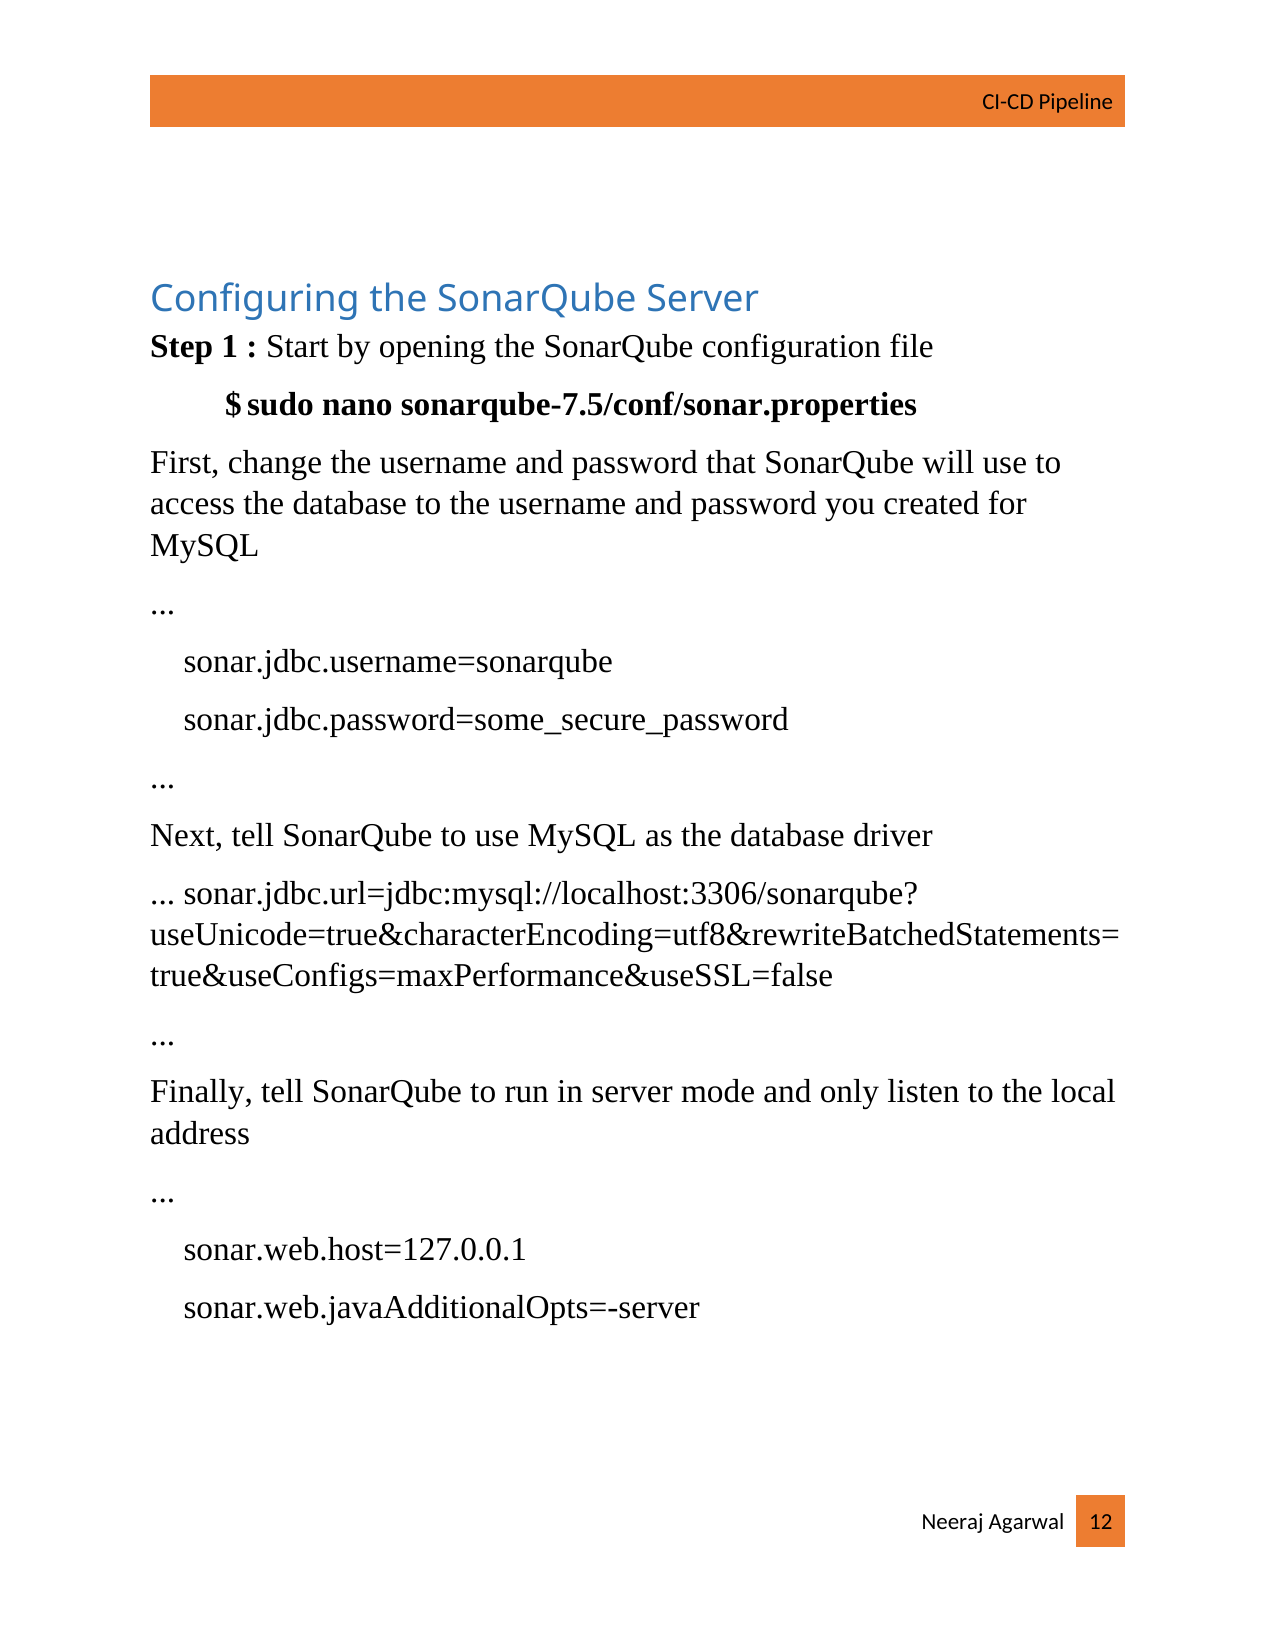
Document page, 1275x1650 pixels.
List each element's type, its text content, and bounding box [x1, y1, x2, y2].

text sonar.jdbc.password=some_secure_password [150, 699, 1125, 737]
text ... sonar.jdbc.url=jdbc:mysql://localhost:3306/sonarqube?useUnicode=true&characterEncoding=utf8&rewriteBatchedStatements=true&useConfigs=maxPerformance&useSSL=false [150, 873, 1125, 994]
text ... [150, 1014, 1125, 1052]
text ... [150, 583, 1125, 621]
text First, change the username and password that SonarQube will use to access the database to the username and password you created for MySQL [150, 442, 1125, 563]
text sonar.jdbc.username=sonarqube [150, 641, 1125, 679]
text ... [150, 1171, 1125, 1209]
text $ sudo nano sonarqube-7.5/conf/sonar.properties [150, 384, 1125, 422]
text sonar.web.host=127.0.0.1 [150, 1229, 1125, 1267]
text sonar.web.javaAdditionalOpts=-server [150, 1287, 1125, 1326]
text Finally, tell SonarQube to run in server mode and only listen to the local address [150, 1072, 1125, 1151]
text Next, tell SonarQube to use MySQL as the database driver [150, 815, 1125, 853]
subtitle Configuring the SonarQube Server [150, 271, 1125, 322]
text ... [150, 757, 1125, 795]
text Step 1 : Start by opening the SonarQube configuration file [150, 326, 1125, 364]
